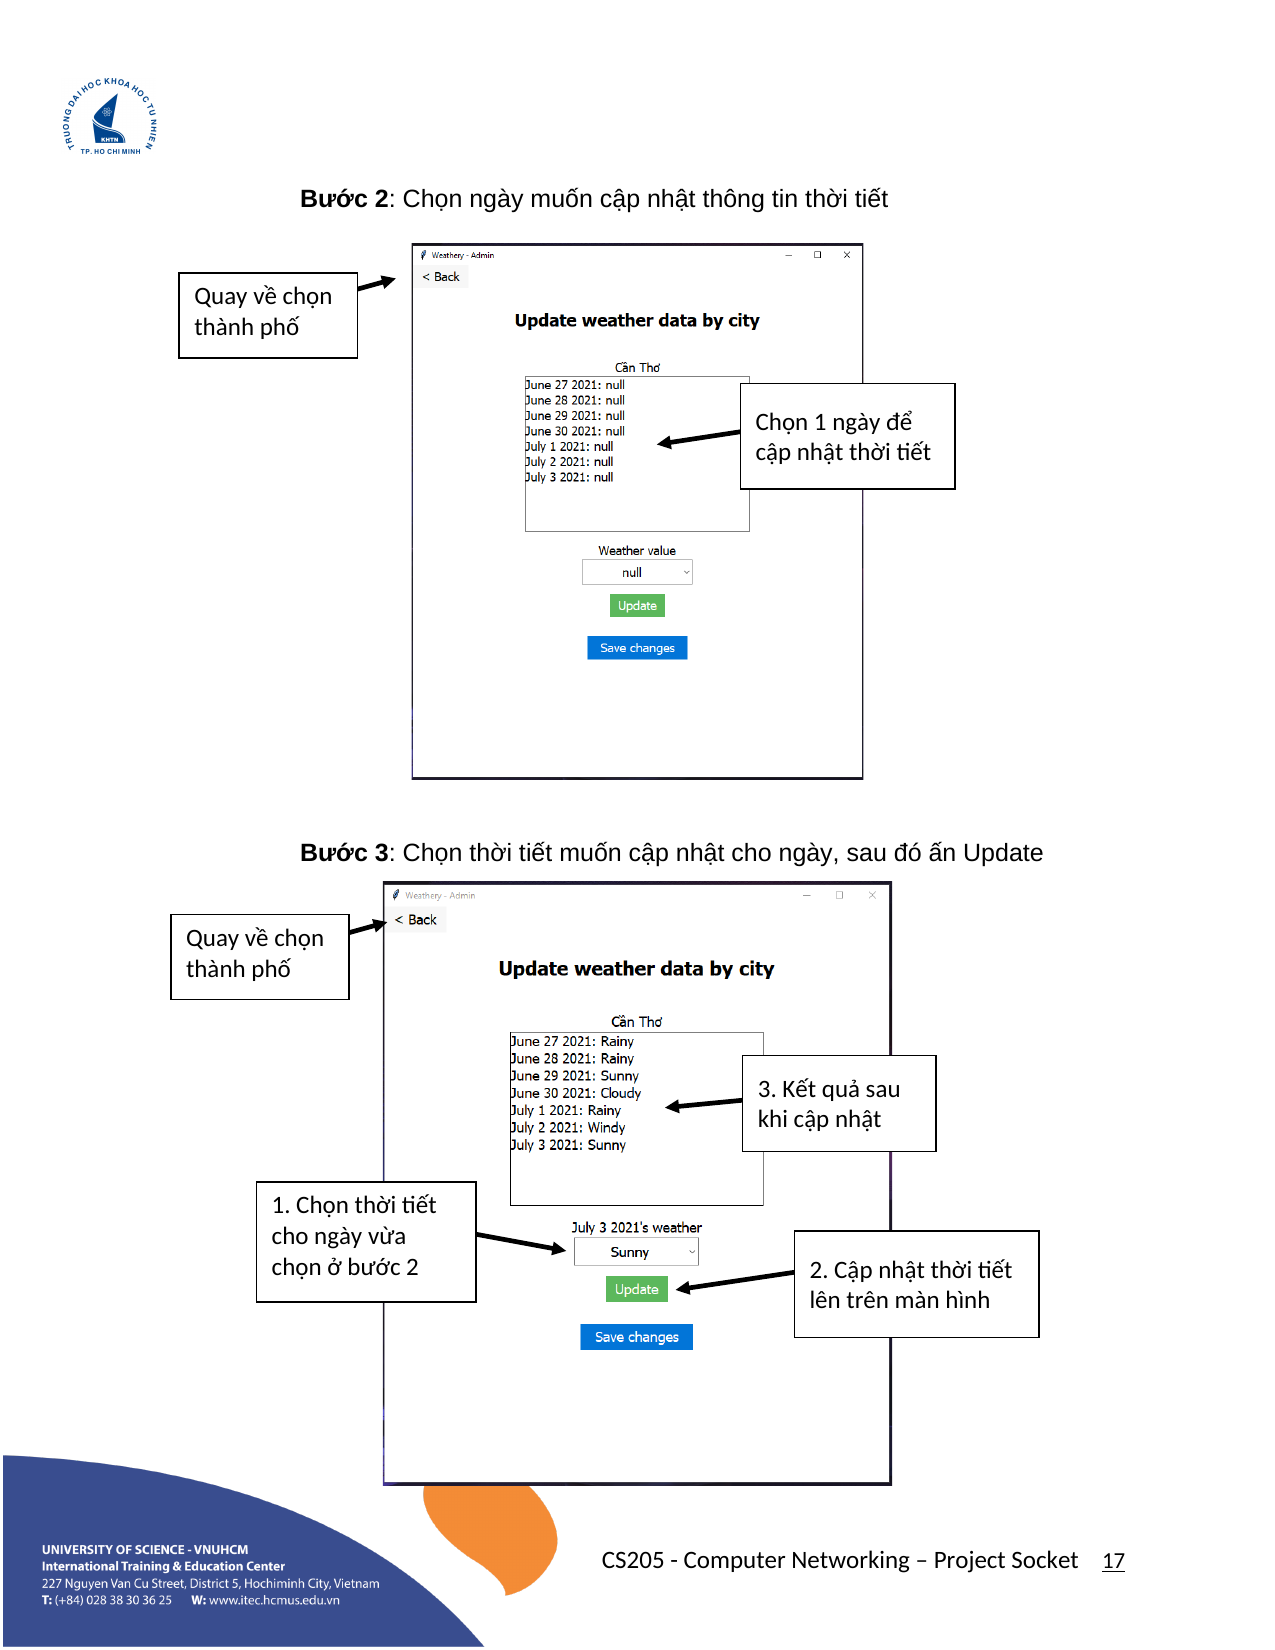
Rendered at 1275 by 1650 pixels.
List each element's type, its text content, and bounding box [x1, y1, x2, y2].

list Bước 3: Chọn thời tiết muốn cập nhật cho ngày, sau đó ấn Update [225, 838, 1125, 867]
picture [61, 78, 157, 154]
picture [411, 243, 864, 780]
list Bước 2: Chọn ngày muốn cập nhật thông tin thời tiết [225, 184, 1125, 213]
picture [3, 881, 893, 1647]
